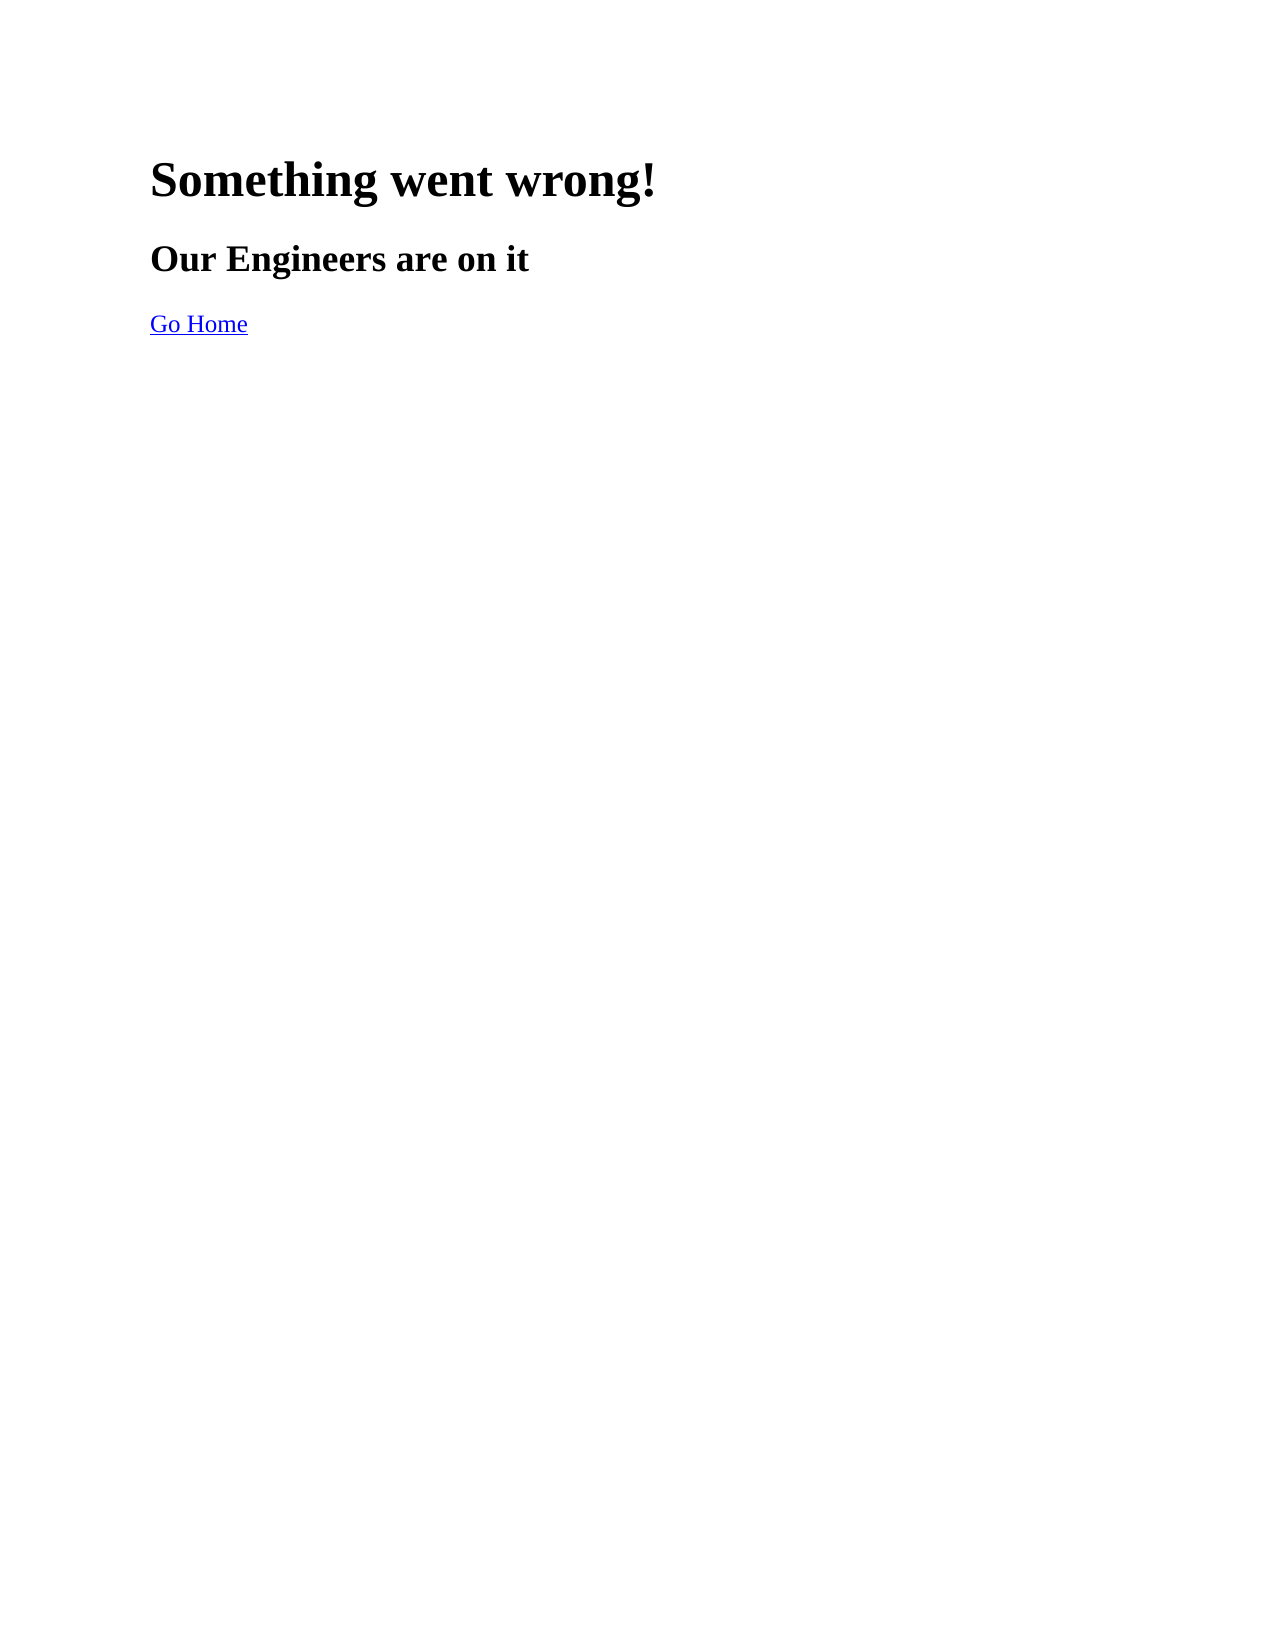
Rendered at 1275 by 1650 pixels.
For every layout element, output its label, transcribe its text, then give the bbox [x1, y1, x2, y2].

subtitle Something went wrong! [150, 150, 1125, 207]
text Go Home [150, 309, 1125, 338]
subtitle Our Engineers are on it [150, 237, 1125, 280]
